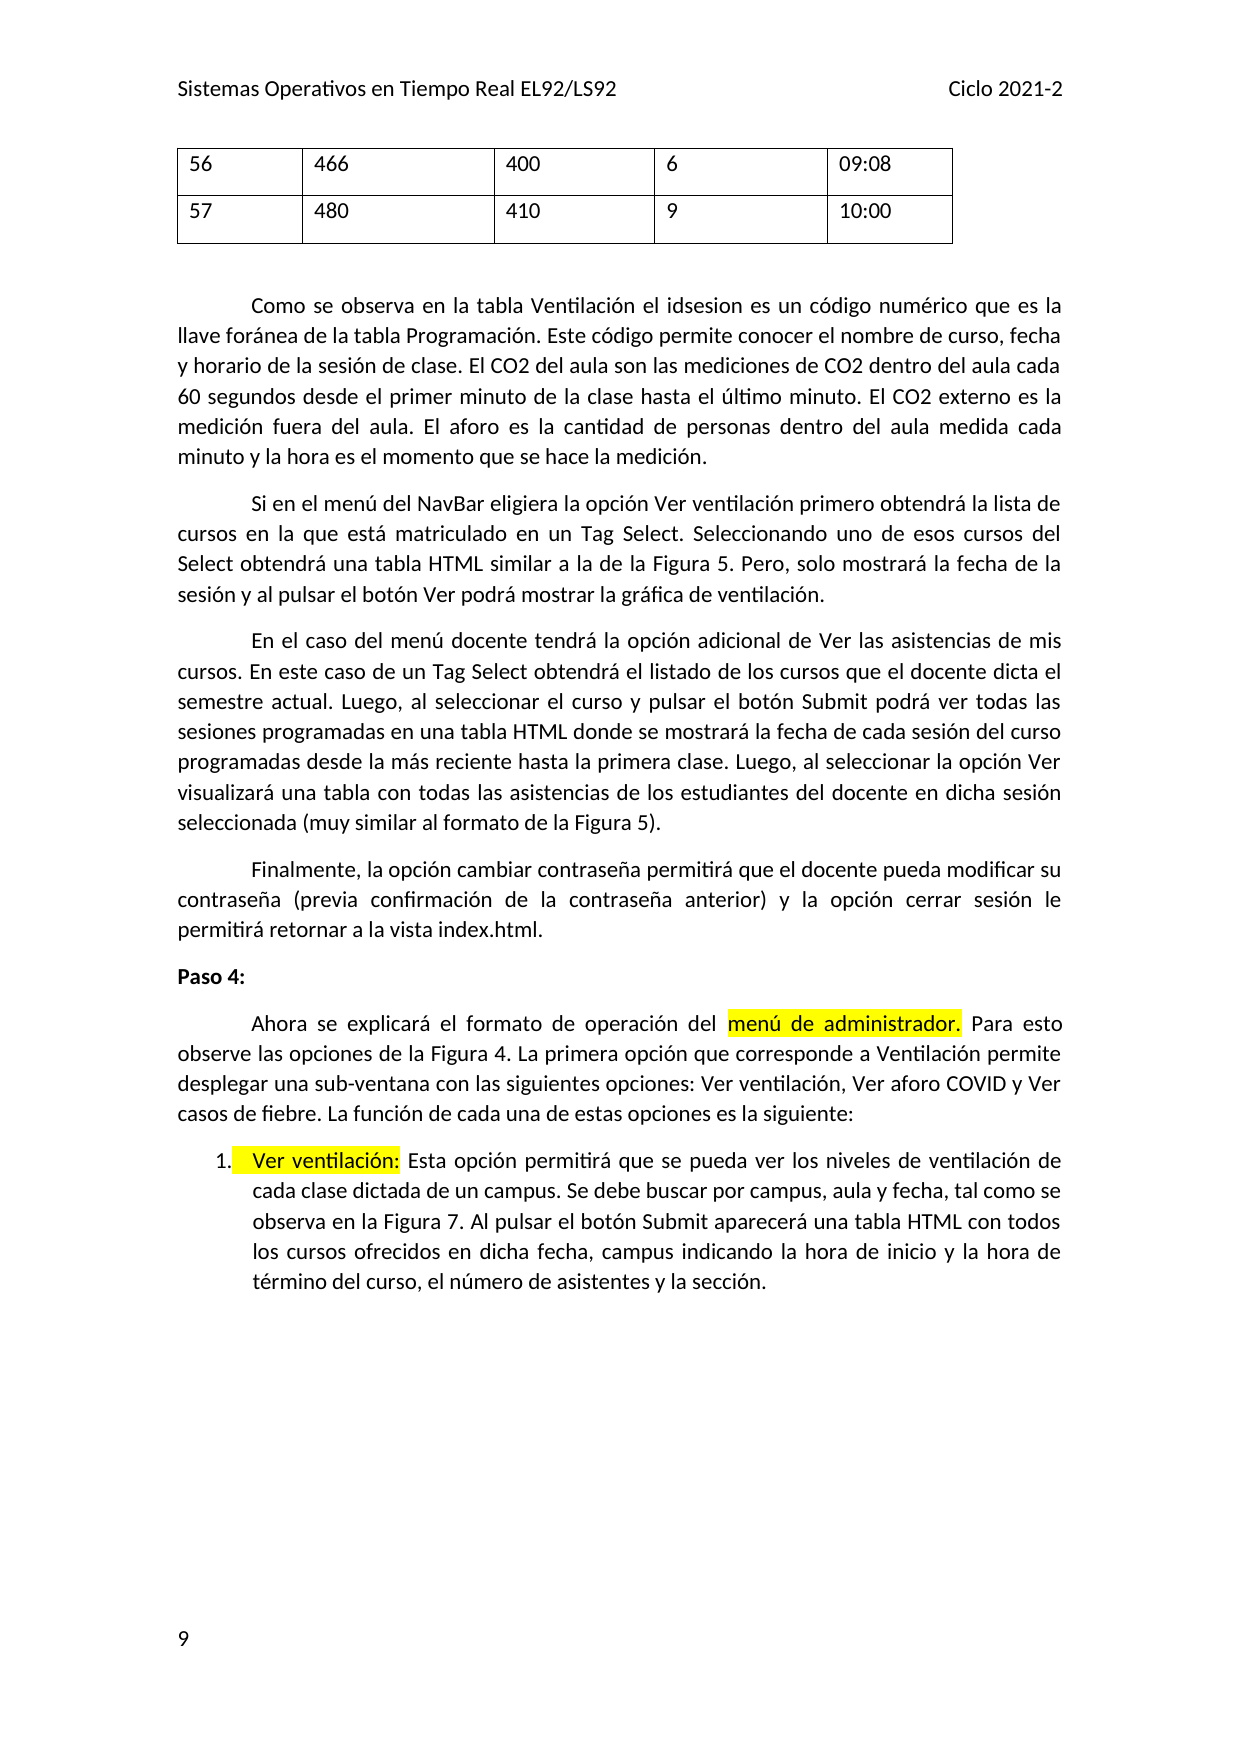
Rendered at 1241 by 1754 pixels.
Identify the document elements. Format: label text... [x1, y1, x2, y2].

table_cell 410 [495, 196, 654, 243]
text En el caso del menú docente tendrá la opción adicional de Ver las asistencias de mis cursos. En este caso de un Tag Select obtendrá el listado de los cursos que el docente dicta el semestre actual. Luego, al seleccionar el curso y pulsar el botón Submit podrá ver todas las sesiones programadas en una tabla HTML donde se mostrará la fecha de cada sesión del curso programadas desde la más reciente hasta la primera clase. Luego, al seleccionar la opción Ver visualizará una tabla con todas las asistencias de los estudiantes del docente en dicha sesión seleccionada (muy similar al formato de la Figura 5). [177, 627, 1063, 836]
text Ahora se explicará el formato de operación del menú de administrador. Para esto observe las opciones de la Figura 4. La primera opción que corresponde a Ventilación permite desplegar una sub-ventana con las siguientes opciones: Ver ventilación, Ver aforo COVID y Ver casos de fiebre. La función de cada una de estas opciones es la siguiente: [177, 1009, 1063, 1127]
table_cell 57 [178, 196, 302, 243]
text Finalmente, la opción cambiar contraseña permitirá que el docente pueda modificar su contraseña (previa confirmación de la contraseña anterior) y la opción cerrar sesión le permitirá retornar a la vista index.html. [177, 855, 1063, 943]
table_cell 480 [303, 196, 494, 243]
table_cell 466 [303, 149, 494, 195]
table_cell 9 [655, 196, 827, 243]
list Ver ventilación: Esta opción permitirá que se pueda ver los niveles de ventilación de cada clase dictada de un campus. Se debe buscar por campus, aula y fecha, tal como se observa en la Figura 7. Al pulsar el botón Submit aparecerá una tabla HTML con todos los cursos ofrecidos en dicha fecha, campus indicando la hora de inicio y la hora de término del curso, el número de asistentes y la sección. [215, 1146, 1063, 1295]
table_cell 56 [178, 149, 302, 195]
text Paso 4: [177, 962, 1063, 990]
text Como se observa en la tabla Ventilación el idsesion es un código numérico que es la llave foránea de la tabla Programación. Este código permite conocer el nombre de curso, fecha y horario de la sesión de clase. El CO2 del aula son las mediciones de CO2 dentro del aula cada 60 segundos desde el primer minuto de la clase hasta el último minuto. El CO2 externo es la medición fuera del aula. El aforo es la cantidad de personas dentro del aula medida cada minuto y la hora es el momento que se hace la medición. [177, 291, 1063, 470]
table_cell 09:08 [828, 149, 952, 195]
table_cell 400 [495, 149, 654, 195]
table_cell 6 [655, 149, 827, 195]
table_cell 10:00 [828, 196, 952, 243]
text Si en el menú del NavBar eligiera la opción Ver ventilación primero obtendrá la lista de cursos en la que está matriculado en un Tag Select. Seleccionando uno de esos cursos del Select obtendrá una tabla HTML similar a la de la Figura 5. Pero, solo mostrará la fecha de la sesión y al pulsar el botón Ver podrá mostrar la gráfica de ventilación. [177, 489, 1063, 608]
